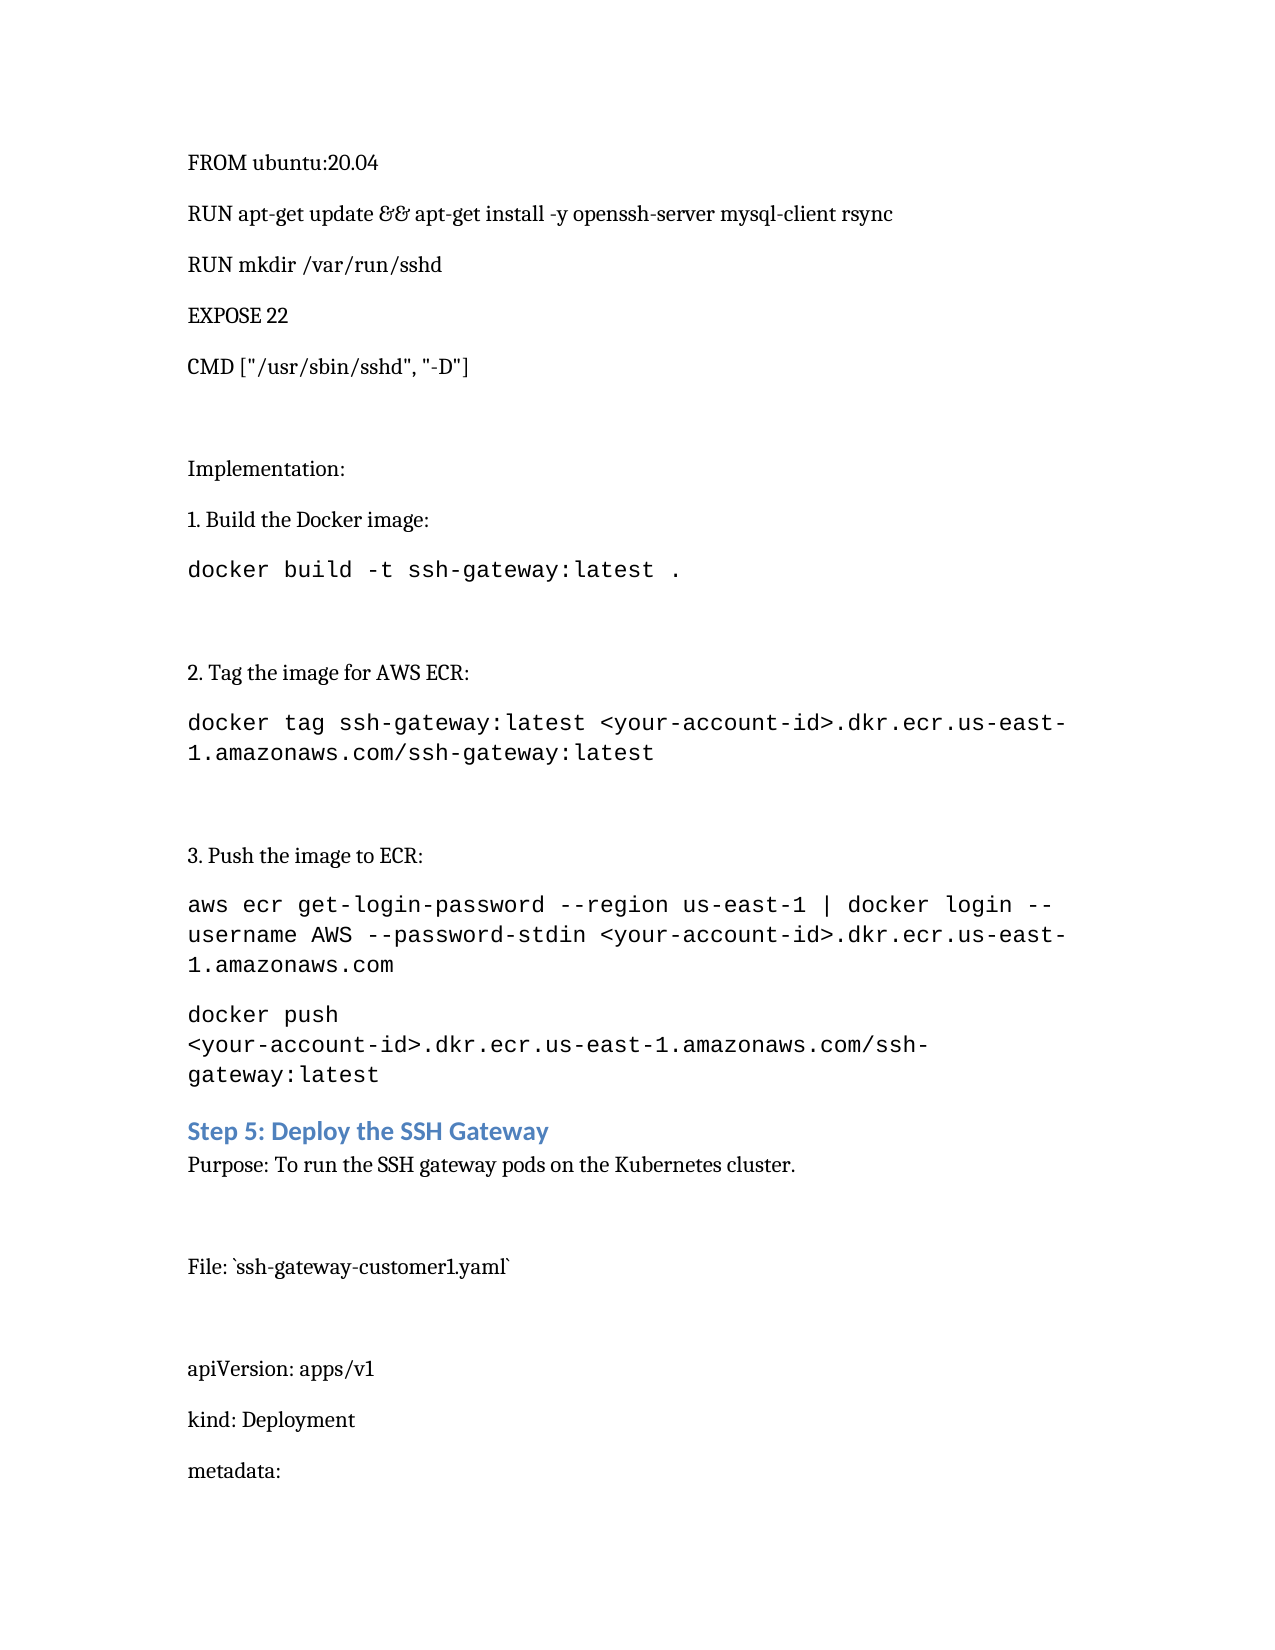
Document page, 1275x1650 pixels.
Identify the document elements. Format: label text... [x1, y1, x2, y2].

subtitle Step 5: Deploy the SSH Gateway [187, 1114, 1087, 1147]
text apiVersion: apps/v1 [187, 1356, 1087, 1382]
text 1. Build the Docker image: [187, 507, 1087, 534]
text RUN mkdir /var/run/sshd [187, 252, 1087, 278]
text 2. Tag the image for AWS ECR: [187, 660, 1087, 686]
text FROM ubuntu:20.04 [187, 150, 1087, 176]
text Implementation: [187, 456, 1087, 483]
text RUN apt-get update && apt-get install -y openssh-server mysql-client rsync [187, 201, 1087, 227]
text aws ecr get-login-password --region us-east-1 | docker login --username AWS --password-stdin <your-account-id>.dkr.ecr.us-east-1.amazonaws.com [187, 893, 1087, 979]
text docker build -t ssh-gateway:latest . [187, 558, 1087, 584]
text File: `ssh-gateway-customer1.yaml` [187, 1254, 1087, 1280]
text docker push <your-account-id>.dkr.ecr.us-east-1.amazonaws.com/ssh-gateway:latest [187, 1004, 1087, 1089]
text metadata: [187, 1458, 1087, 1484]
text Purpose: To run the SSH gateway pods on the Kubernetes cluster. [187, 1152, 1087, 1178]
text 3. Push the image to ECR: [187, 842, 1087, 869]
text CMD ["/usr/sbin/sshd", "-D"] [187, 354, 1087, 381]
text kind: Deployment [187, 1407, 1087, 1433]
text docker tag ssh-gateway:latest <your-account-id>.dkr.ecr.us-east-1.amazonaws.com/ssh-gateway:latest [187, 711, 1087, 767]
text EXPOSE 22 [187, 303, 1087, 329]
